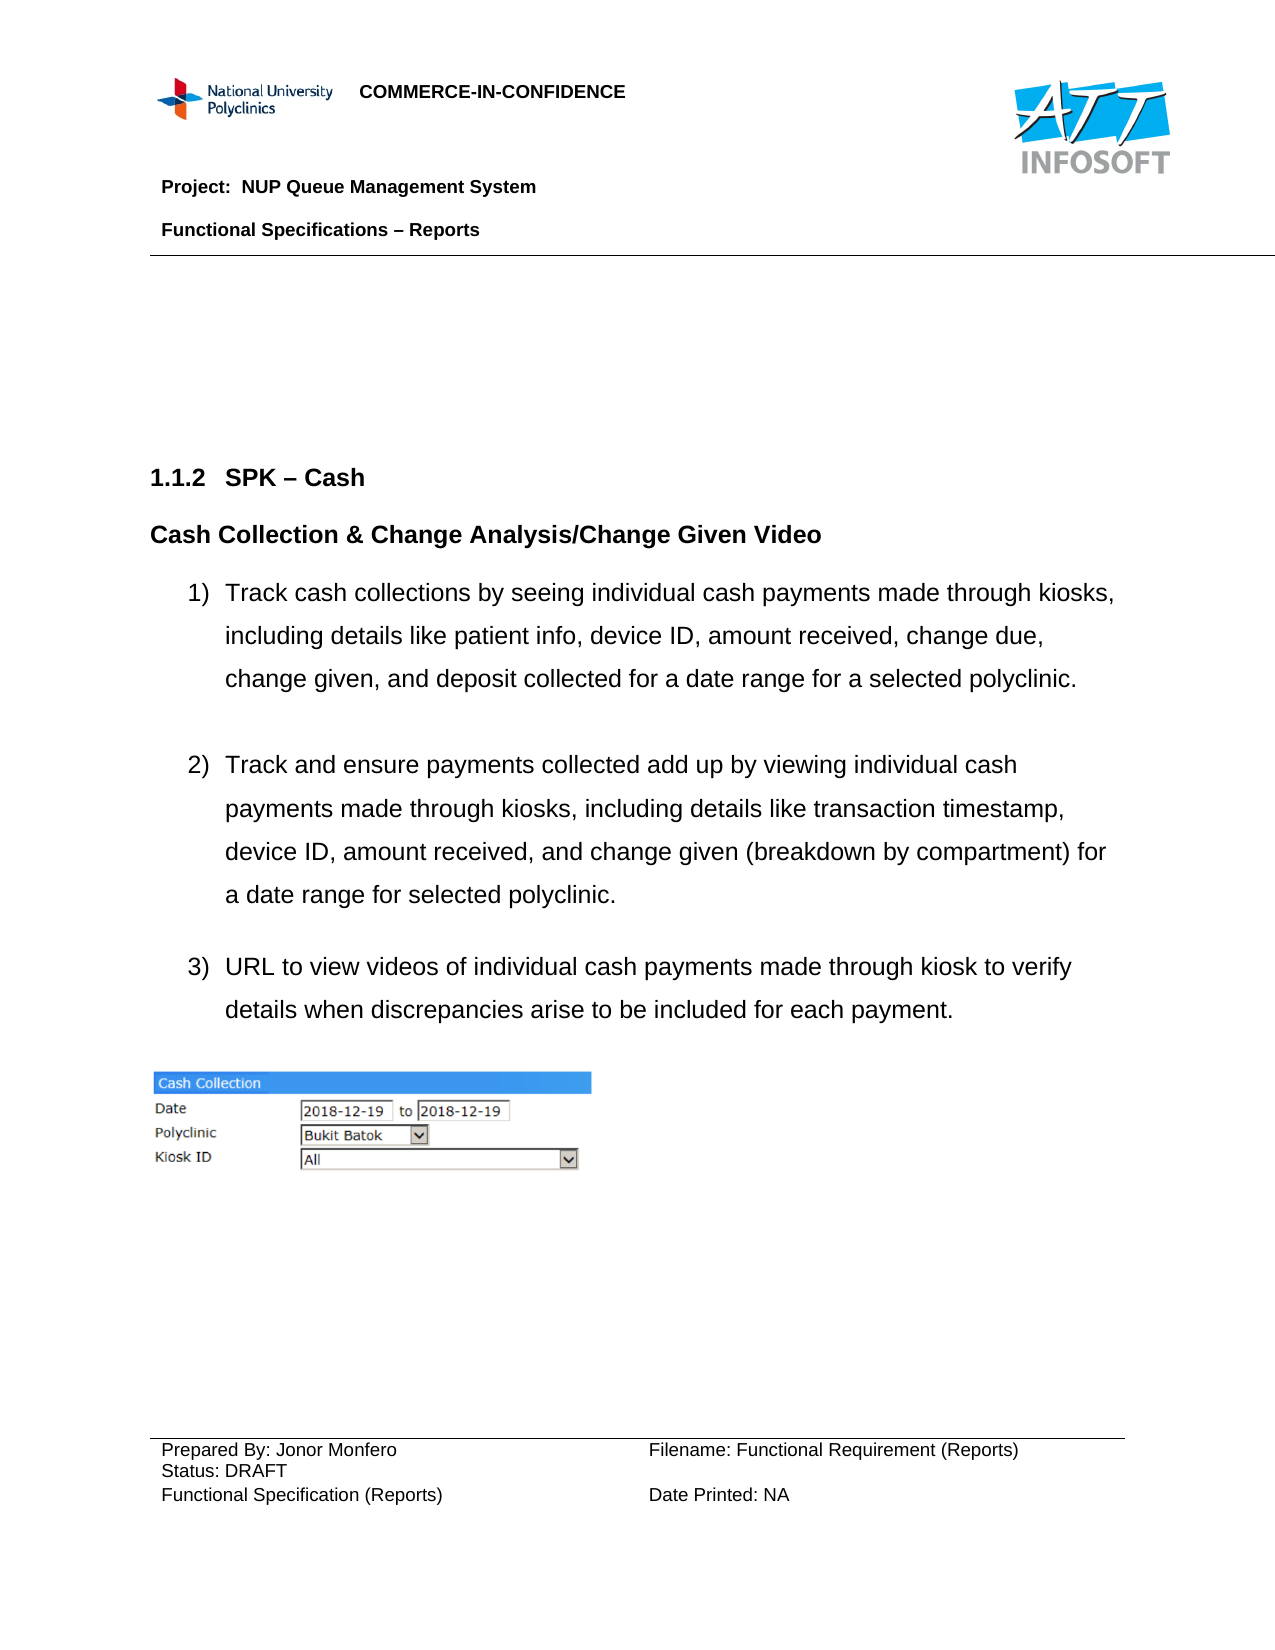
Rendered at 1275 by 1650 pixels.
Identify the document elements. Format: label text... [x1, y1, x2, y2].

list Track cash collections by seeing individual cash payments made through kiosks, including details like patient info, device ID, amount received, change due, change given, and deposit collected for a date range for a selected polyclinic. [187, 578, 1125, 693]
text Cash Collection & Change Analysis/Change Given Video [150, 521, 1125, 549]
picture [150, 1066, 607, 1200]
list URL to view videos of individual cash payments made through kiosk to verify details when discrepancies arise to be included for each payment. [187, 952, 1125, 1024]
picture [1012, 77, 1171, 175]
list Track and ensure payments collected add up by viewing individual cash payments made through kiosks, including details like transaction timestamp, device ID, amount received, and change given (breakdown by compartment) for a date range for selected polyclinic. [187, 751, 1125, 909]
list SPK – Cash [150, 463, 1125, 492]
